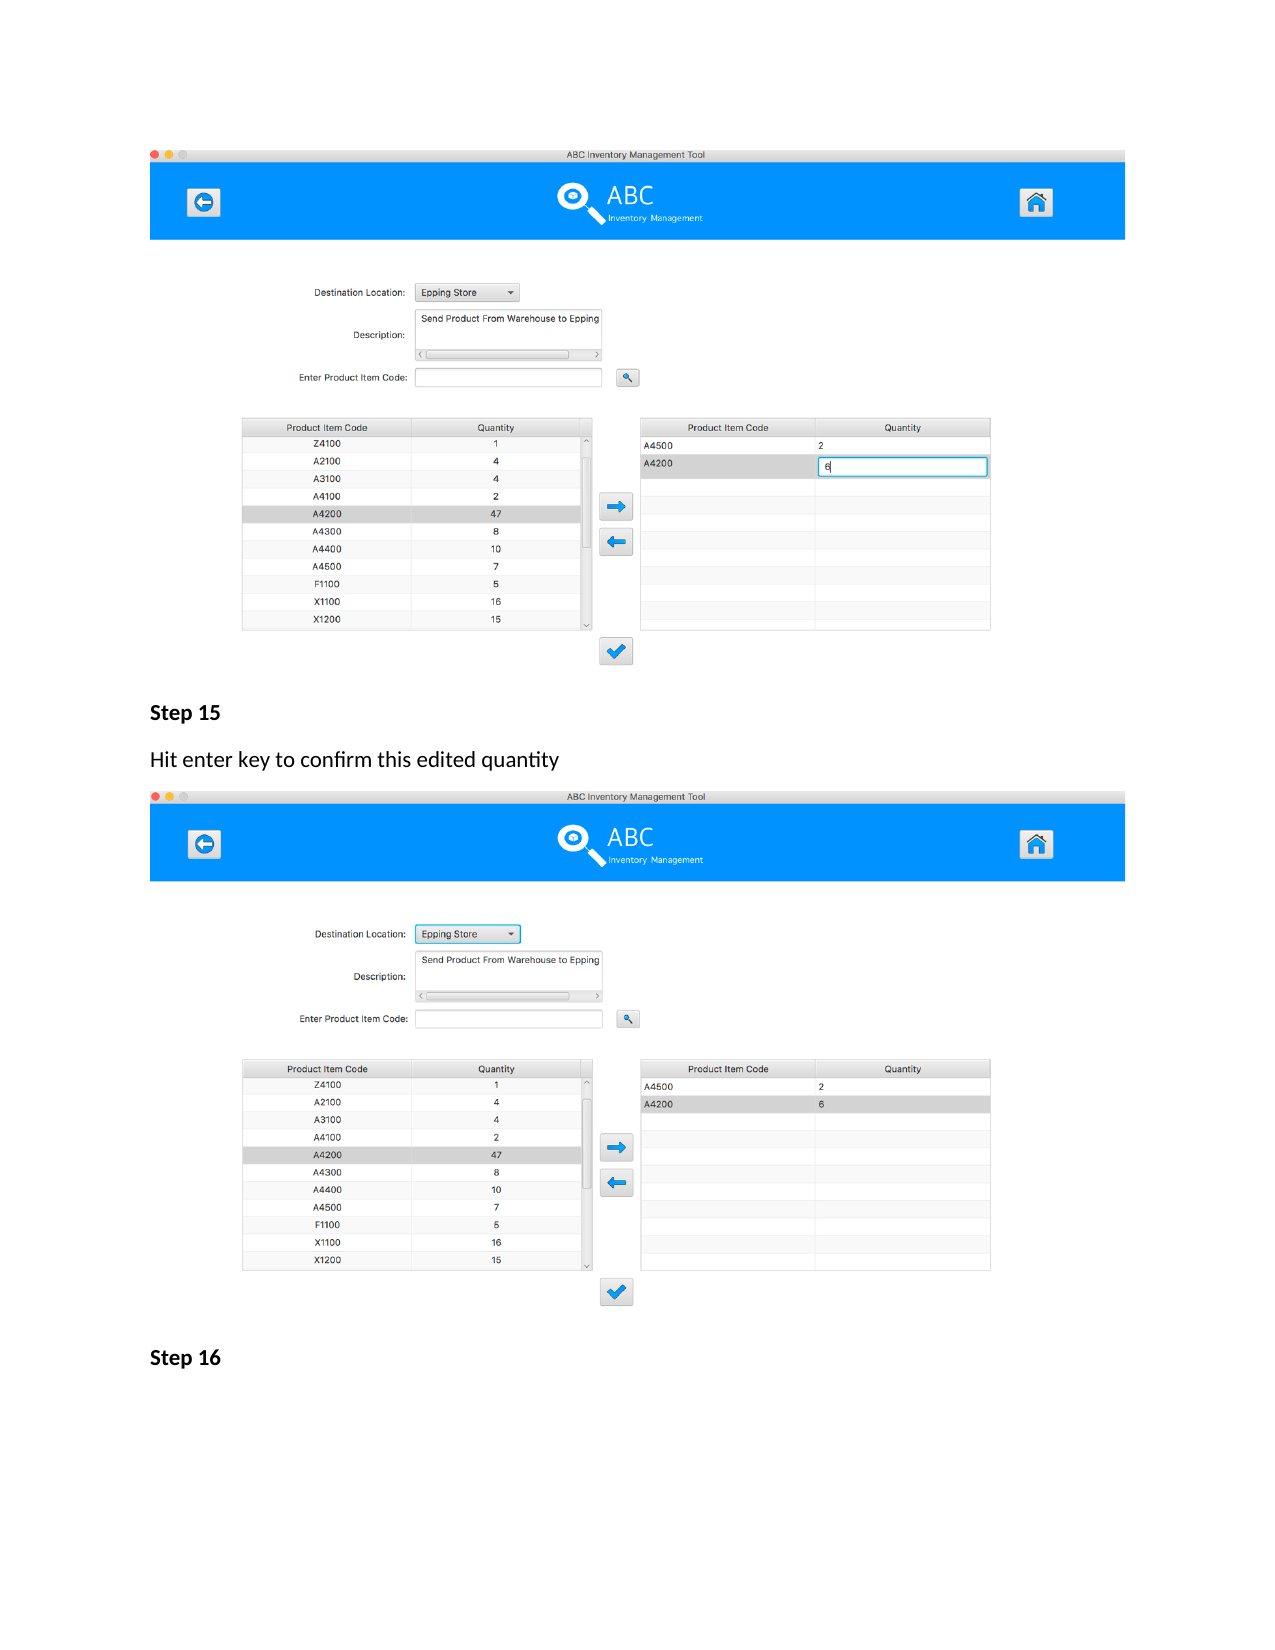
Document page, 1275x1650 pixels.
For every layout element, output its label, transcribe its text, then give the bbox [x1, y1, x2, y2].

text Step 15 [150, 698, 1125, 726]
picture [150, 150, 1125, 680]
text Step 16 [150, 1343, 1125, 1371]
text Hit enter key to confirm this edited quantity [150, 745, 1125, 773]
picture [150, 791, 1125, 1324]
